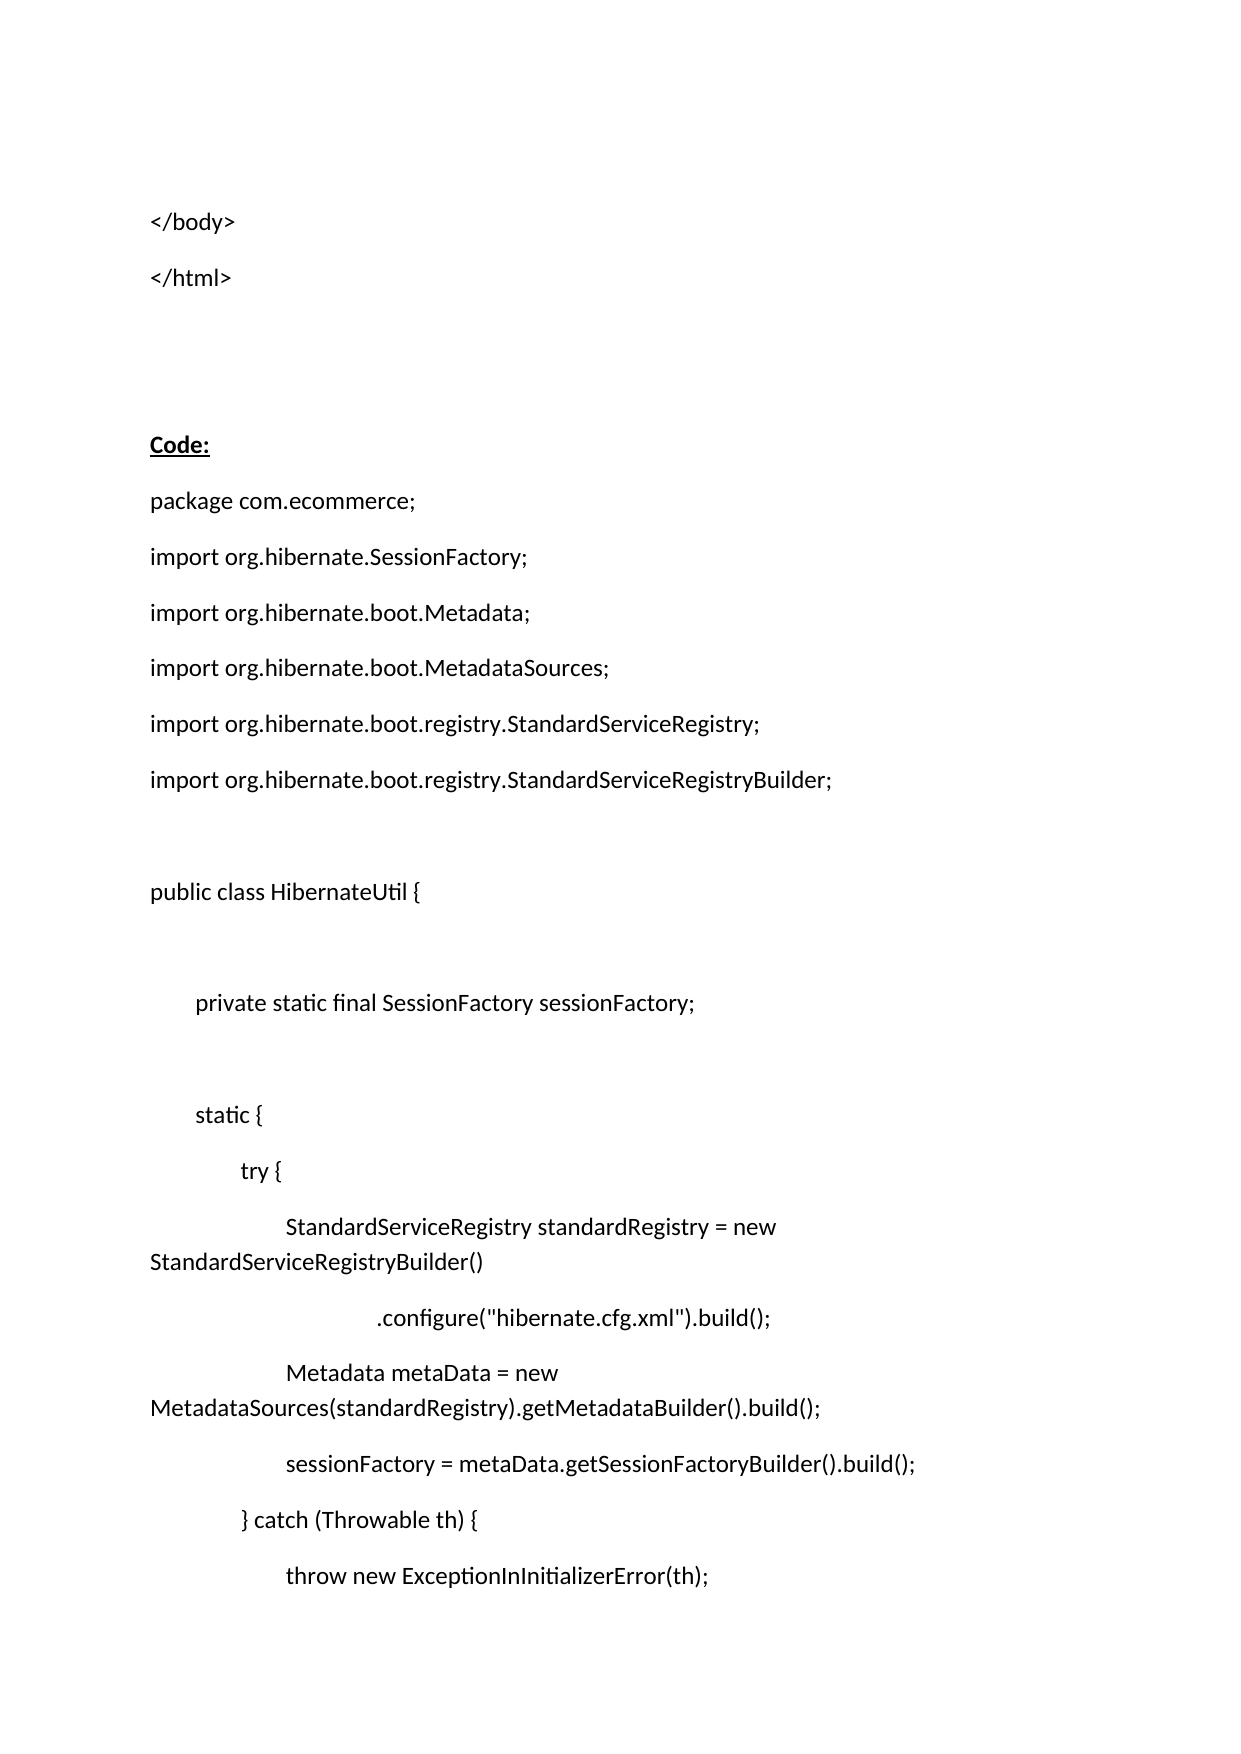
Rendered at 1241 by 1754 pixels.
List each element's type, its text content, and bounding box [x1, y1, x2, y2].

text throw new ExceptionInInitializerError(th); [150, 1560, 1090, 1591]
text StandardServiceRegistry standardRegistry = new StandardServiceRegistryBuilder() [150, 1211, 1090, 1276]
text private static final SessionFactory sessionFactory; [150, 987, 1090, 1018]
text sessionFactory = metaData.getSessionFactoryBuilder().build(); [150, 1448, 1090, 1479]
text </html> [150, 262, 1090, 292]
text Code: [150, 429, 1090, 460]
text import org.hibernate.boot.registry.StandardServiceRegistry; [150, 708, 1090, 739]
text try { [150, 1155, 1090, 1186]
text public class HibernateUtil { [150, 876, 1090, 906]
text Metadata metaData = new MetadataSources(standardRegistry).getMetadataBuilder().build(); [150, 1357, 1090, 1423]
text package com.ecommerce; [150, 485, 1090, 516]
text import org.hibernate.SessionFactory; [150, 541, 1090, 571]
text import org.hibernate.boot.registry.StandardServiceRegistryBuilder; [150, 764, 1090, 795]
text } catch (Throwable th) { [150, 1504, 1090, 1535]
text import org.hibernate.boot.MetadataSources; [150, 652, 1090, 683]
text import org.hibernate.boot.Metadata; [150, 597, 1090, 627]
text static { [150, 1099, 1090, 1130]
text </body> [150, 206, 1090, 236]
text .configure("hibernate.cfg.xml").build(); [150, 1302, 1090, 1332]
